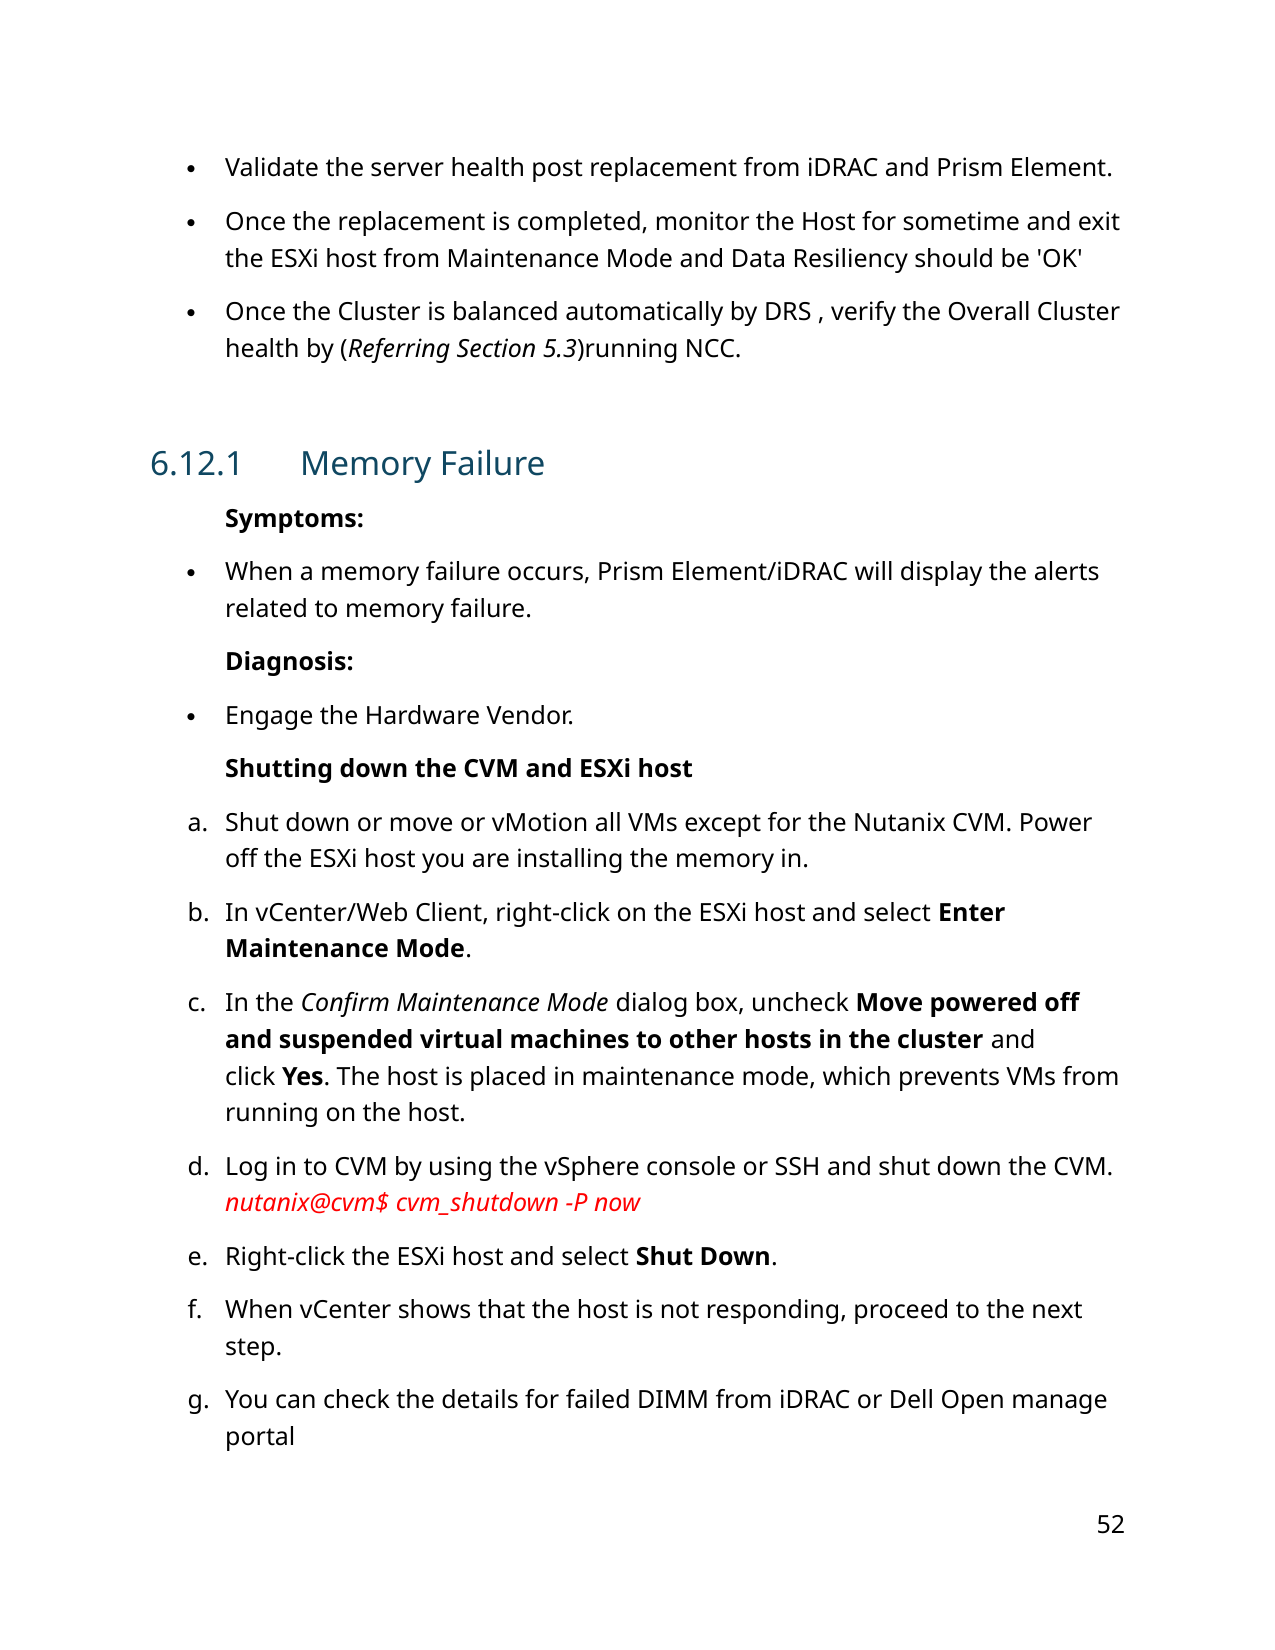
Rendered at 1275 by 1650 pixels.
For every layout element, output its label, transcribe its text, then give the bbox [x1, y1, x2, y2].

list Log in to CVM by using the vSphere console or SSH and shut down the CVM. nutanix@cvm$ cvm_shutdown -P now [187, 1148, 1125, 1219]
list When a memory failure occurs, Prism Element/iDRAC will display the alerts related to memory failure. [187, 554, 1125, 624]
text Symptoms: [225, 500, 1125, 534]
text Diagnosis: [225, 644, 1125, 678]
list In the Confirm Maintenance Mode dialog box, uncheck Move powered off and suspended virtual machines to other hosts in the cluster and click Yes. The host is placed in maintenance mode, which prevents VMs from running on the host. [187, 984, 1125, 1129]
text Shutting down the CVM and ESXi host [225, 751, 1125, 785]
subtitle Memory Failure [150, 440, 1125, 485]
list Engage the Hardware Vendor. [187, 697, 1125, 731]
list In vCenter/Web Client, right-click on the ESXi host and select Enter Maintenance Mode. [187, 894, 1125, 965]
list When vCenter shows that the host is not responding, proceed to the next step. [187, 1292, 1125, 1363]
list Shut down or move or vMotion all VMs except for the Nutanix CVM. Power off the ESXi host you are installing the memory in. [187, 804, 1125, 875]
list You can check the details for failed DIMM from iDRAC or Dell Open manage portal [187, 1382, 1125, 1453]
list Right-click the ESXi host and select Shut Down. [187, 1238, 1125, 1273]
list Once the Cluster is balanced automatically by DRS , verify the Overall Cluster health by (Referring Section 5.3)running NCC. [187, 294, 1125, 364]
list Once the replacement is completed, monitor the Host for sometime and exit the ESXi host from Maintenance Mode and Data Resiliency should be 'OK' [187, 203, 1125, 274]
list Validate the server health post replacement from iDRAC and Prism Element. [187, 150, 1125, 184]
